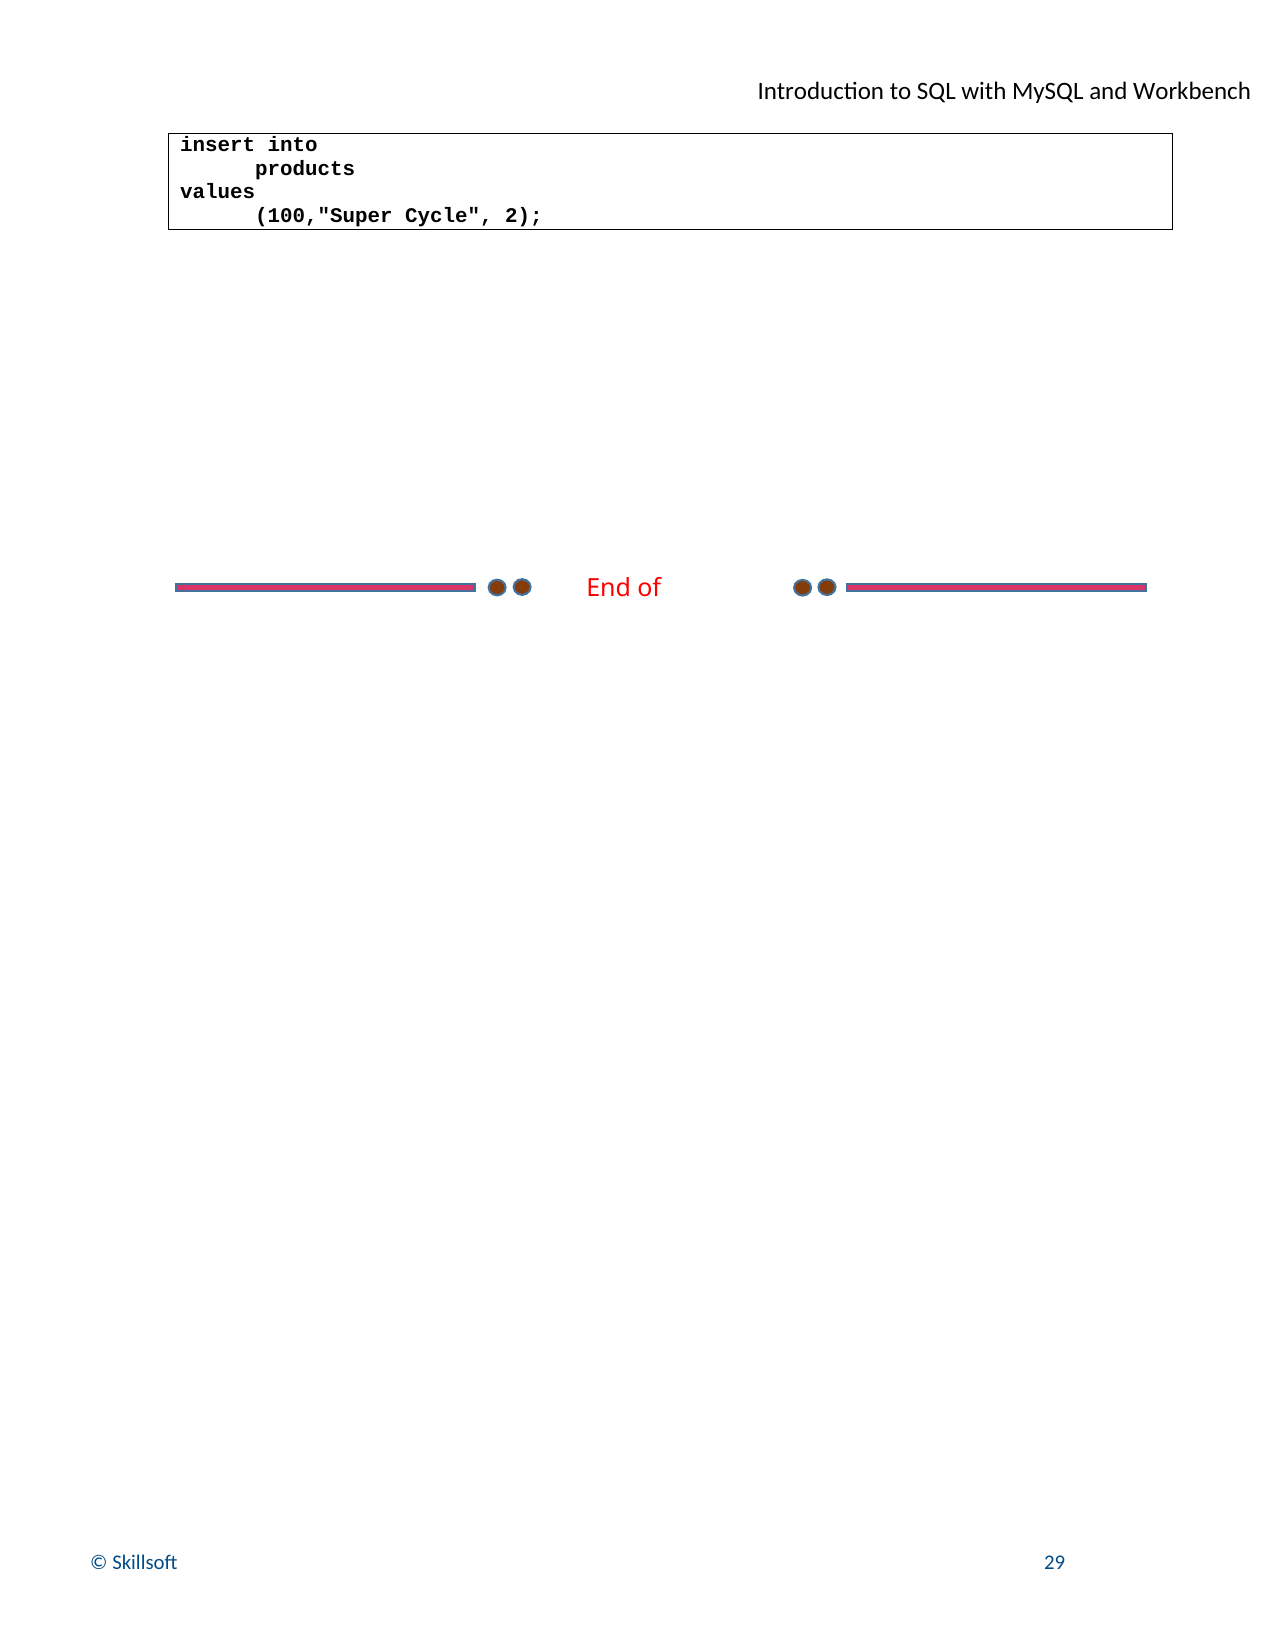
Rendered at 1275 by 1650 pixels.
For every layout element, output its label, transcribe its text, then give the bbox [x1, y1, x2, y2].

table_header insert into products values (100,"Super Cycle", 2); [169, 134, 1172, 229]
table_header [165, 408, 1139, 757]
